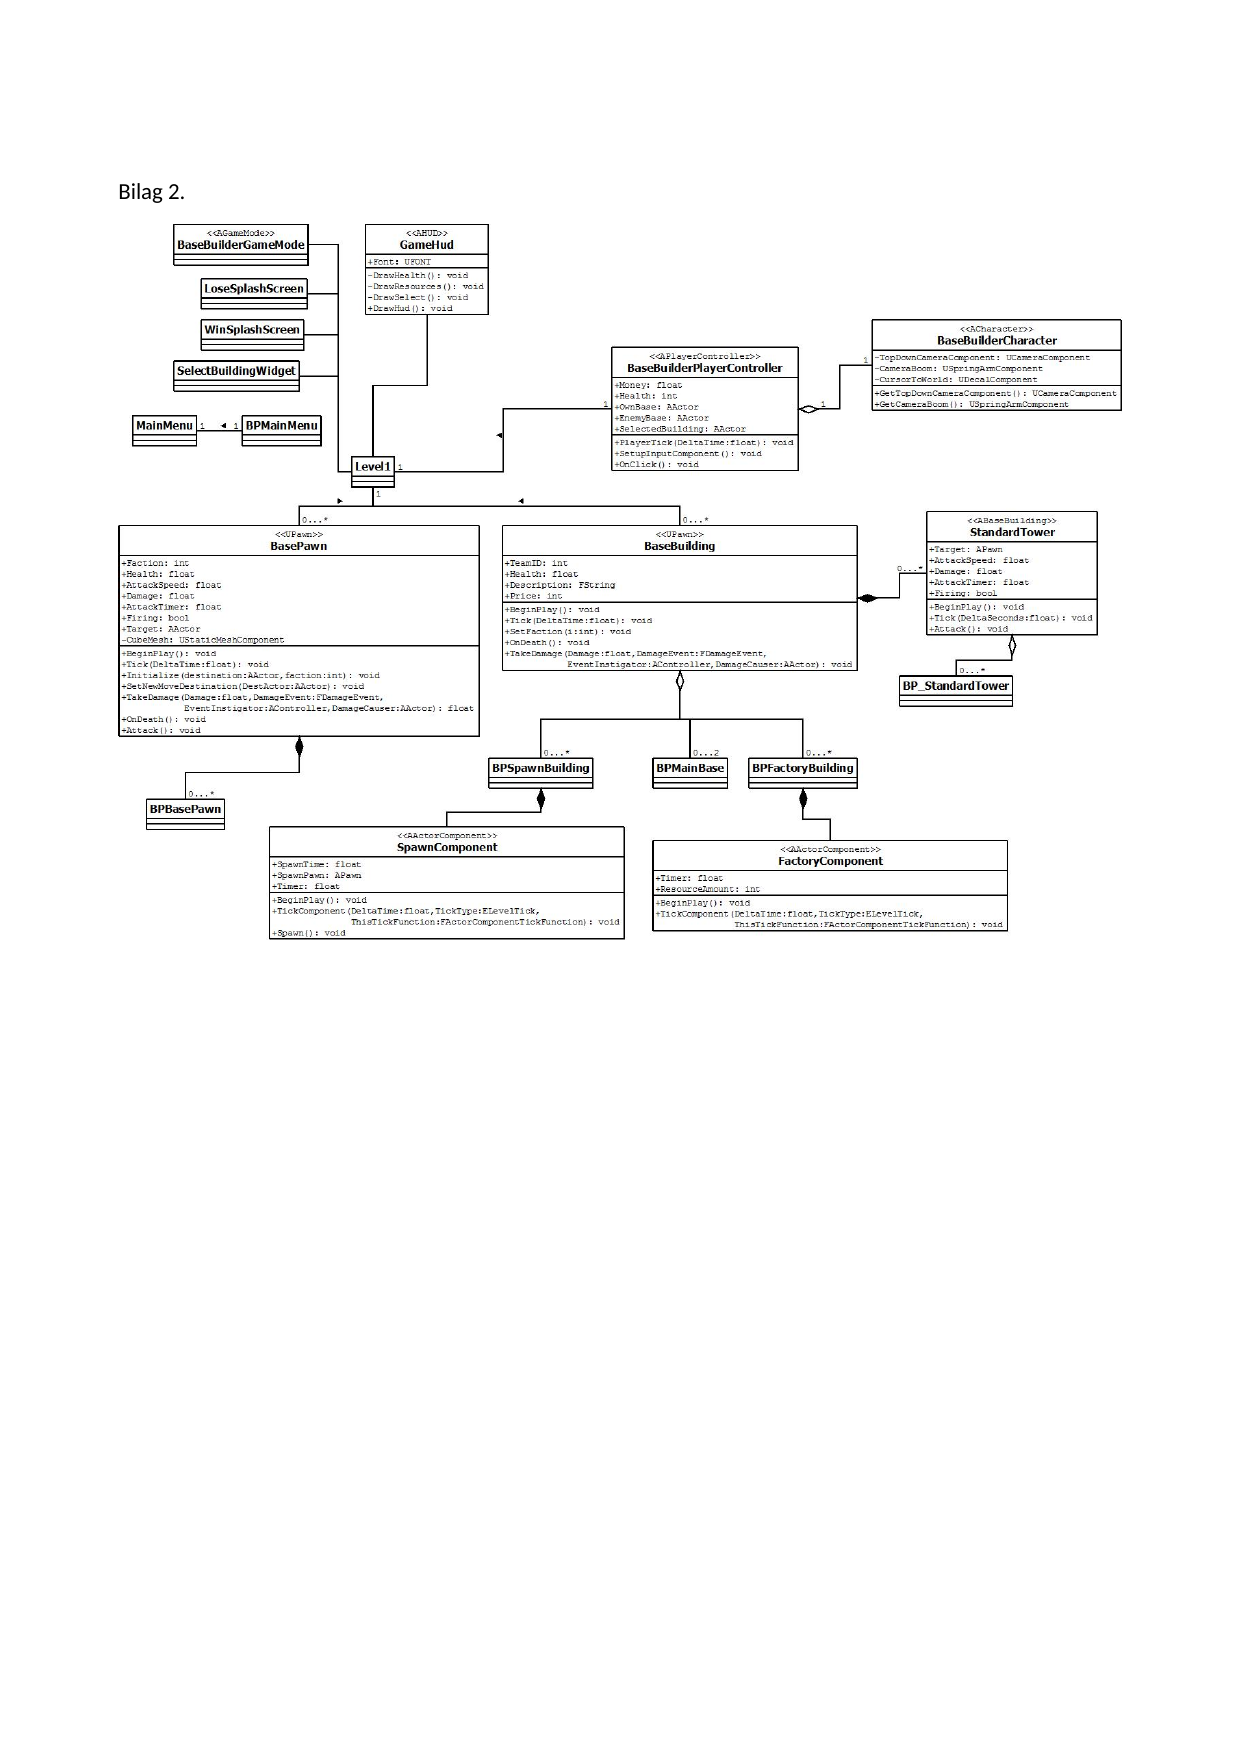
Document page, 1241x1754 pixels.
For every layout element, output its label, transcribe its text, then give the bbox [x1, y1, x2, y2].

picture [118, 224, 1123, 940]
text Bilag 2. [118, 177, 1122, 205]
